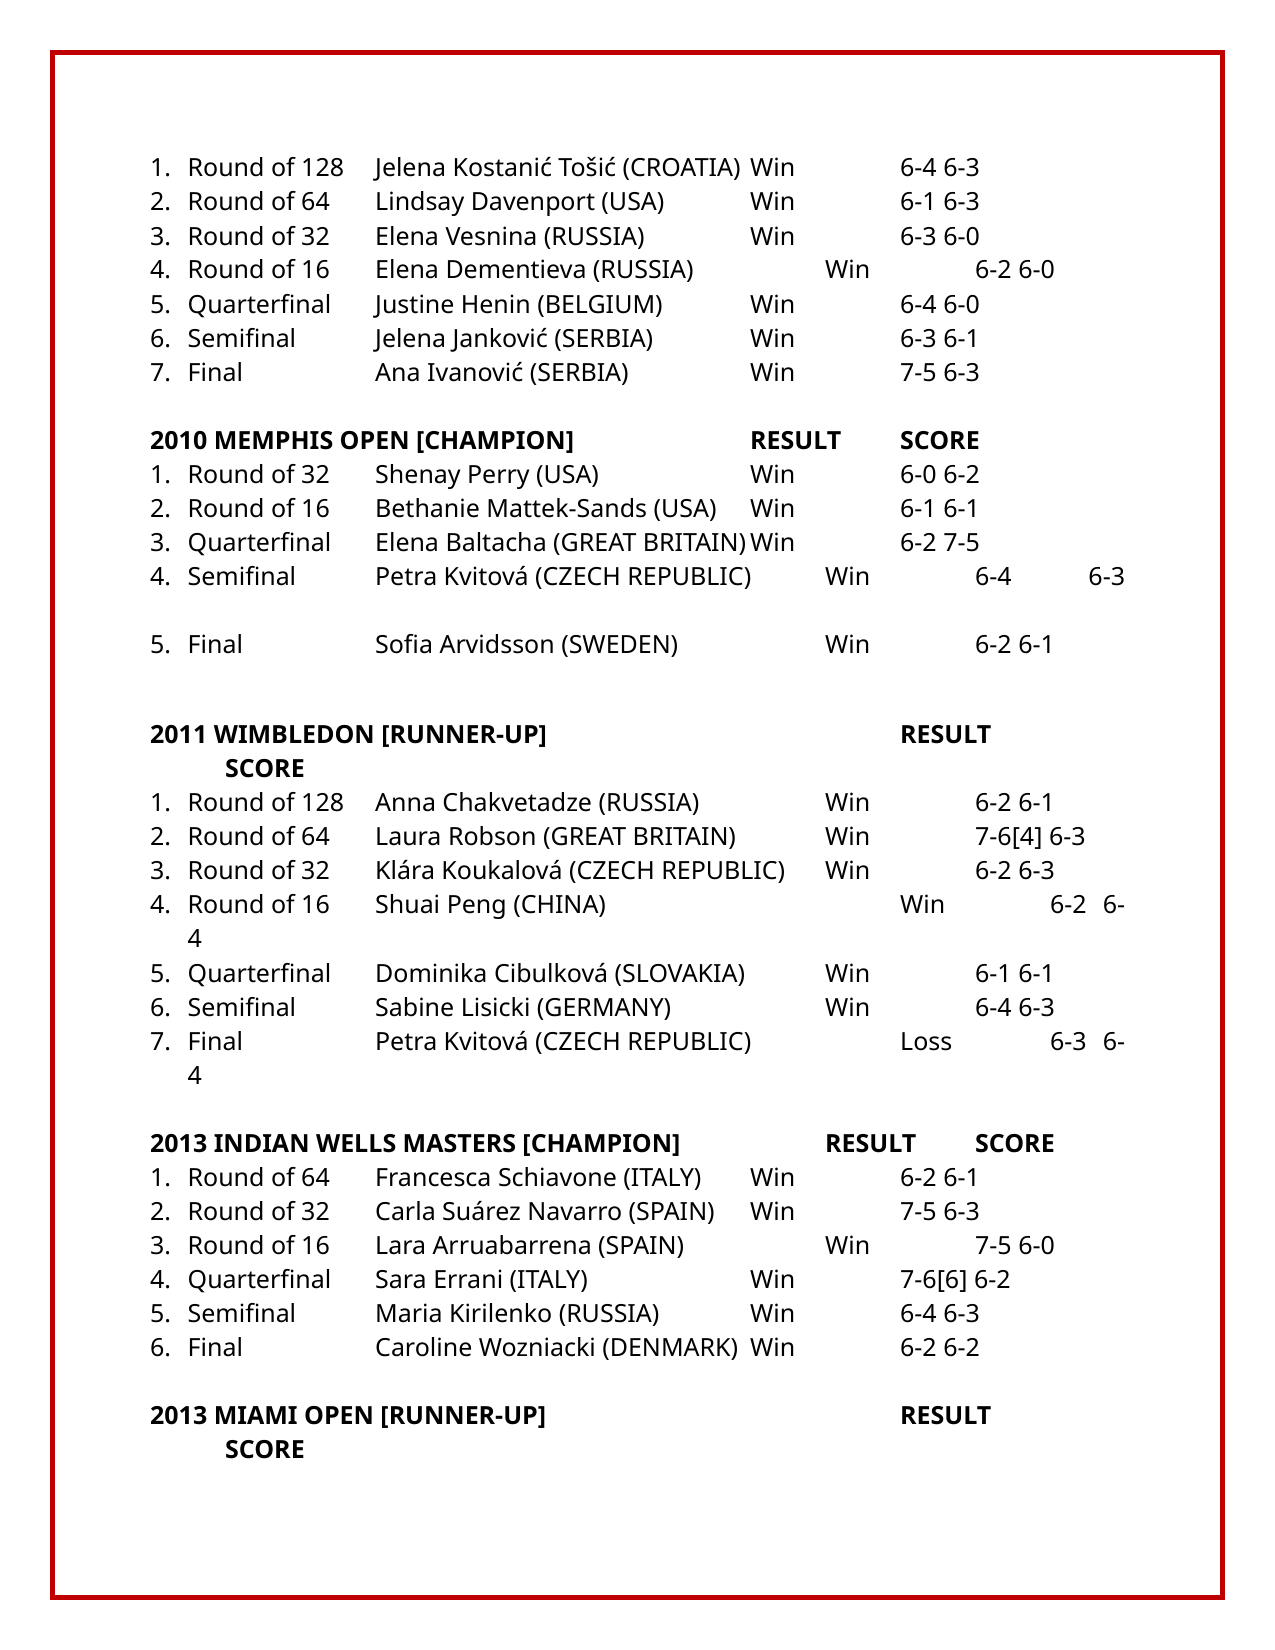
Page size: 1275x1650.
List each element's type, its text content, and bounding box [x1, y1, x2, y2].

list Round of 16 Elena Dementieva (RUSSIA) Win 6-2 6-0 [150, 252, 1125, 286]
list Round of 16 Lara Arruabarrena (SPAIN) Win 7-5 6-0 [150, 1228, 1125, 1262]
list Quarterfinal Dominika Cibulková (SLOVAKIA) Win 6-1 6-1 [150, 955, 1125, 989]
list Round of 32 Shenay Perry (USA) Win 6-0 6-2 [150, 457, 1125, 491]
text 2010 MEMPHIS OPEN [CHAMPION] RESULT SCORE [150, 422, 1125, 457]
list Final Petra Kvitová (CZECH REPUBLIC) Loss 6-3 6-4 [150, 1023, 1125, 1091]
text 2011 WIMBLEDON [RUNNER-UP] RESULT SCORE [150, 717, 1125, 785]
list Quarterfinal Elena Baltacha (GREAT BRITAIN) Win 6-2 7-5 [150, 525, 1125, 559]
list Round of 64 Lindsay Davenport (USA) Win 6-1 6-3 [150, 184, 1125, 218]
list Final Caroline Wozniacki (DENMARK) Win 6-2 6-2 [150, 1330, 1125, 1364]
list Semifinal Petra Kvitová (CZECH REPUBLIC) Win 6-4 6-3 [150, 559, 1125, 627]
list Semifinal Sabine Lisicki (GERMANY) Win 6-4 6-3 [150, 989, 1125, 1023]
list Final Ana Ivanović (SERBIA) Win 7-5 6-3 [150, 354, 1125, 388]
list Quarterfinal Justine Henin (BELGIUM) Win 6-4 6-0 [150, 286, 1125, 320]
text 2013 MIAMI OPEN [RUNNER-UP] RESULT SCORE [150, 1398, 1125, 1466]
list Round of 128 Anna Chakvetadze (RUSSIA) Win 6-2 6-1 [150, 785, 1125, 819]
list Round of 64 Laura Robson (GREAT BRITAIN) Win 7-6[4] 6-3 [150, 819, 1125, 853]
text 2013 INDIAN WELLS MASTERS [CHAMPION] RESULT SCORE [150, 1126, 1125, 1159]
list Round of 32 Carla Suárez Navarro (SPAIN) Win 7-5 6-3 [150, 1194, 1125, 1228]
list Semifinal Maria Kirilenko (RUSSIA) Win 6-4 6-3 [150, 1296, 1125, 1330]
list Round of 128 Jelena Kostanić Tošić (CROATIA) Win 6-4 6-3 [150, 150, 1125, 184]
list Round of 32 Klára Koukalová (CZECH REPUBLIC) Win 6-2 6-3 [150, 853, 1125, 887]
list Round of 32 Elena Vesnina (RUSSIA) Win 6-3 6-0 [150, 218, 1125, 252]
list Semifinal Jelena Janković (SERBIA) Win 6-3 6-1 [150, 320, 1125, 354]
list Round of 16 Shuai Peng (CHINA) Win 6-2 6-4 [150, 887, 1125, 955]
list Final Sofia Arvidsson (SWEDEN) Win 6-2 6-1 [150, 627, 1125, 661]
list Quarterfinal Sara Errani (ITALY) Win 7-6[6] 6-2 [150, 1262, 1125, 1296]
list Round of 64 Francesca Schiavone (ITALY) Win 6-2 6-1 [150, 1159, 1125, 1194]
list Round of 16 Bethanie Mattek-Sands (USA) Win 6-1 6-1 [150, 491, 1125, 525]
